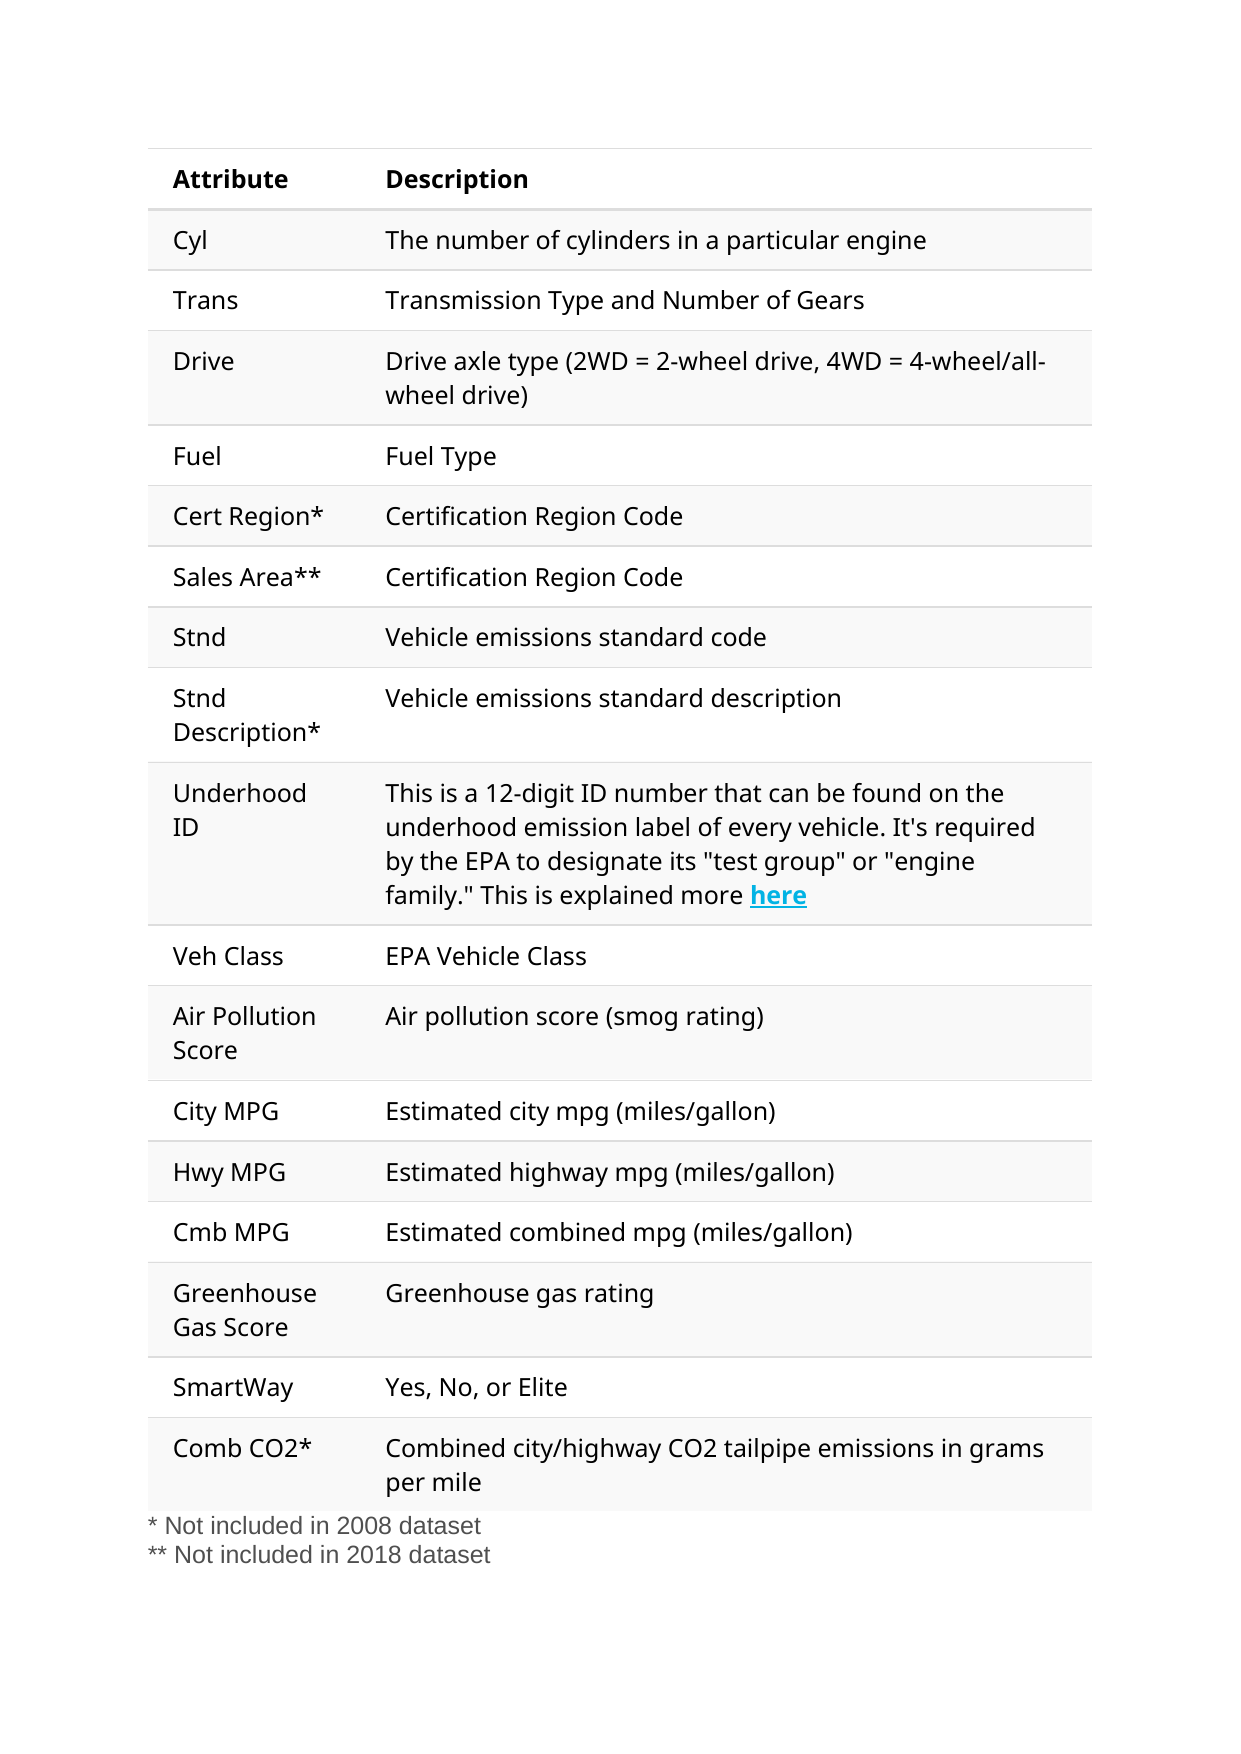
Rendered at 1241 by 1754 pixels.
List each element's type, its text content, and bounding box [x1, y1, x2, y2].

table_cell Cyl [148, 211, 360, 269]
table_cell Stnd [148, 608, 360, 667]
table_header Attribute [148, 149, 360, 208]
table_cell This is a 12-digit ID number that can be found on the underhood emission label of every vehicle. It's required by the EPA to designate its "test group" or "engine family." This is explained more here [360, 763, 1092, 924]
table_cell Vehicle emissions standard code [360, 608, 1092, 667]
table_cell Drive axle type (2WD = 2-wheel drive, 4WD = 4-wheel/all-wheel drive) [360, 331, 1092, 424]
table_cell Transmission Type and Number of Gears [360, 271, 1092, 329]
table_header Description [360, 149, 1092, 208]
table_cell Estimated highway mpg (miles/gallon) [360, 1142, 1092, 1201]
table_cell SmartWay [148, 1358, 360, 1417]
table_cell Veh Class [148, 926, 360, 985]
table_cell Certification Region Code [360, 486, 1092, 545]
table_cell Greenhouse Gas Score [148, 1263, 360, 1356]
table_cell Cert Region* [148, 486, 360, 545]
table_cell Estimated combined mpg (miles/gallon) [360, 1202, 1092, 1261]
table_cell Trans [148, 271, 360, 329]
table_cell Drive [148, 331, 360, 424]
table_cell Vehicle emissions standard description [360, 668, 1092, 761]
table_cell Air Pollution Score [148, 986, 360, 1079]
table_cell EPA Vehicle Class [360, 926, 1092, 985]
text * Not included in 2008 dataset ** Not included in 2018 dataset [148, 1511, 1093, 1569]
table_cell Greenhouse gas rating [360, 1263, 1092, 1356]
table_cell Underhood ID [148, 763, 360, 924]
table_cell Estimated city mpg (miles/gallon) [360, 1081, 1092, 1140]
table_cell City MPG [148, 1081, 360, 1140]
table_cell Air pollution score (smog rating) [360, 986, 1092, 1079]
table_cell Fuel [148, 426, 360, 485]
table_cell Stnd Description* [148, 668, 360, 761]
table_cell Comb CO2* [148, 1418, 360, 1511]
table_cell Sales Area** [148, 547, 360, 606]
table_cell Fuel Type [360, 426, 1092, 485]
table_cell Cmb MPG [148, 1202, 360, 1261]
table_cell Hwy MPG [148, 1142, 360, 1201]
table_cell The number of cylinders in a particular engine [360, 211, 1092, 269]
table_cell Combined city/highway CO2 tailpipe emissions in grams per mile [360, 1418, 1092, 1511]
table_cell Yes, No, or Elite [360, 1358, 1092, 1417]
table_cell Certification Region Code [360, 547, 1092, 606]
